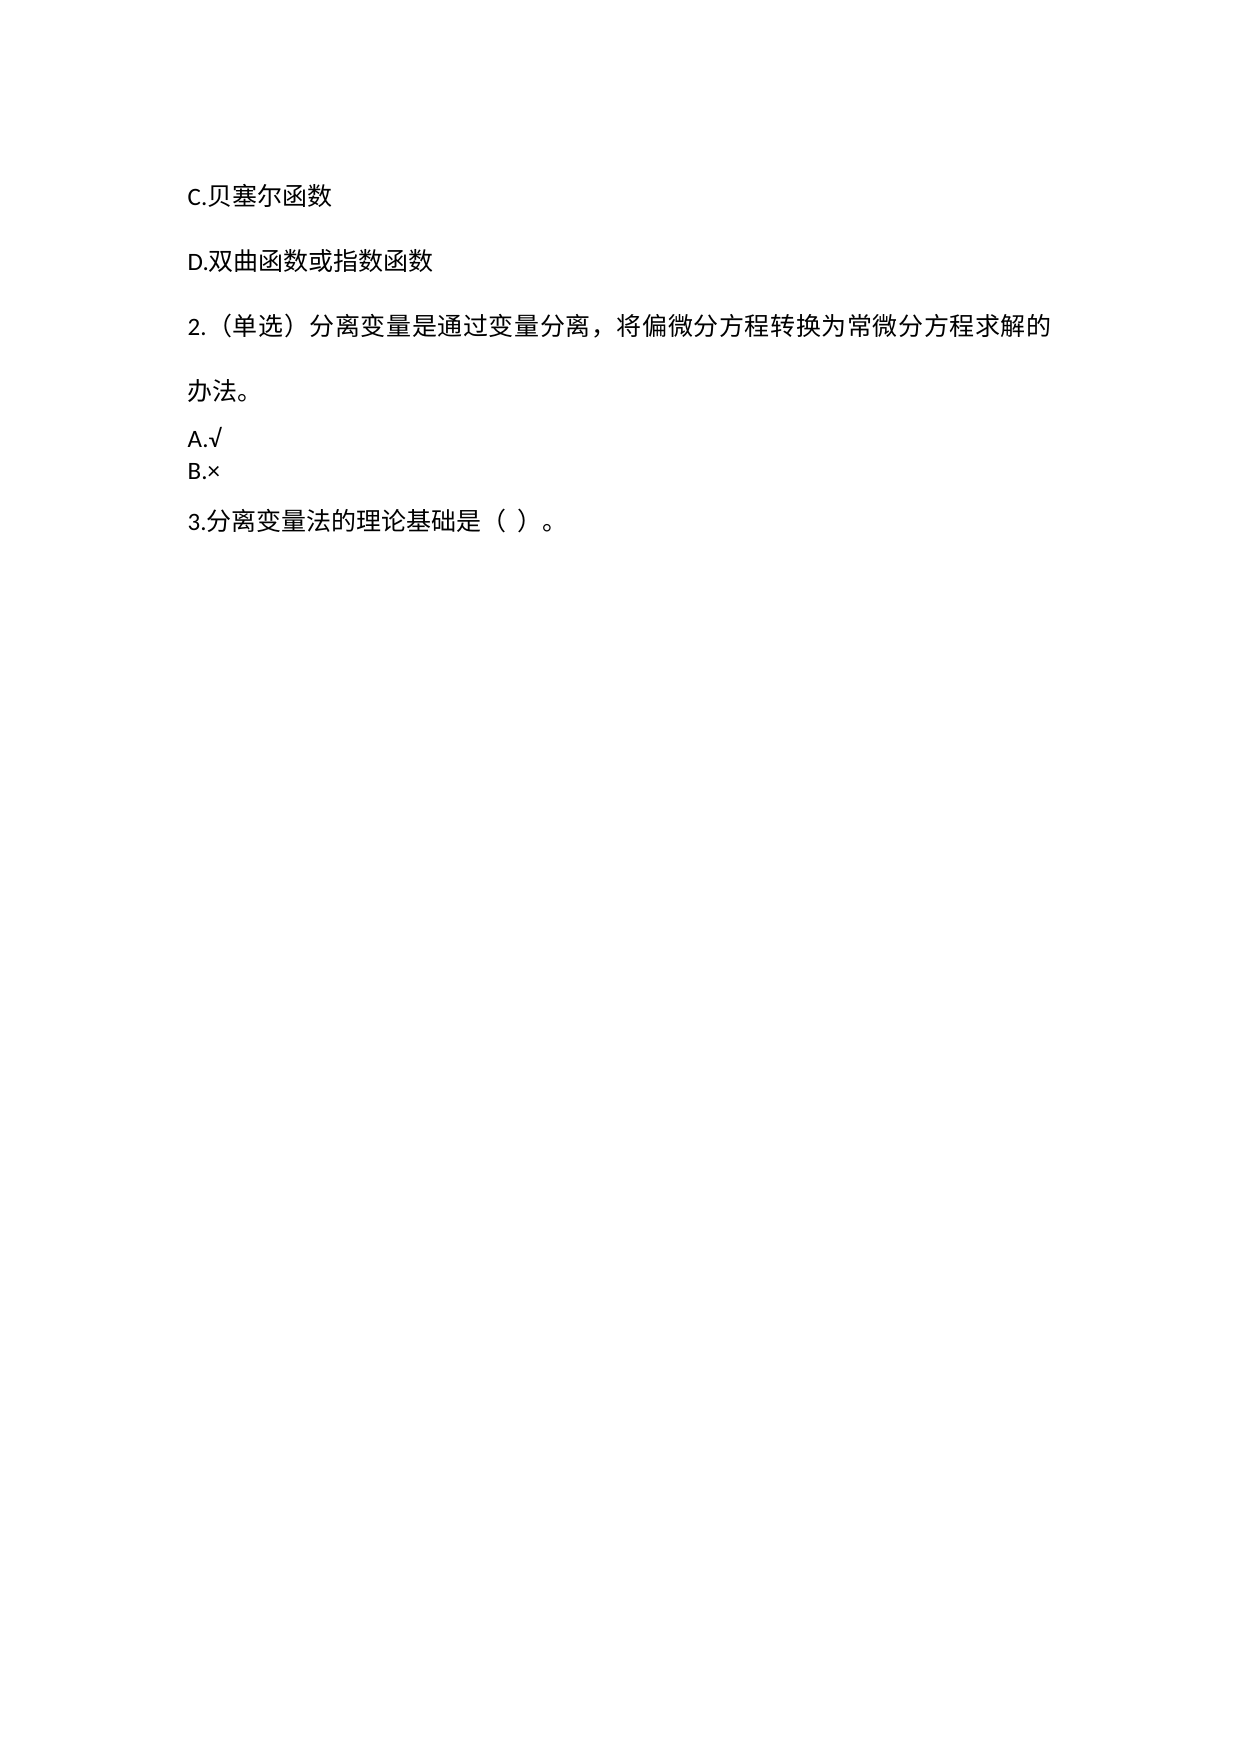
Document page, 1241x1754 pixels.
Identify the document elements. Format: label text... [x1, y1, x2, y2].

text B.× [187, 454, 1053, 487]
text 3.分离变量法的理论基础是（ ）。 [187, 487, 1053, 552]
text D.双曲函数或指数函数 [187, 227, 1053, 292]
text A.√ [187, 422, 1053, 454]
text 2.（单选）分离变量是通过变量分离，将偏微分方程转换为常微分方程求解的办法。 [187, 292, 1053, 422]
text C.贝塞尔函数 [187, 162, 1053, 227]
